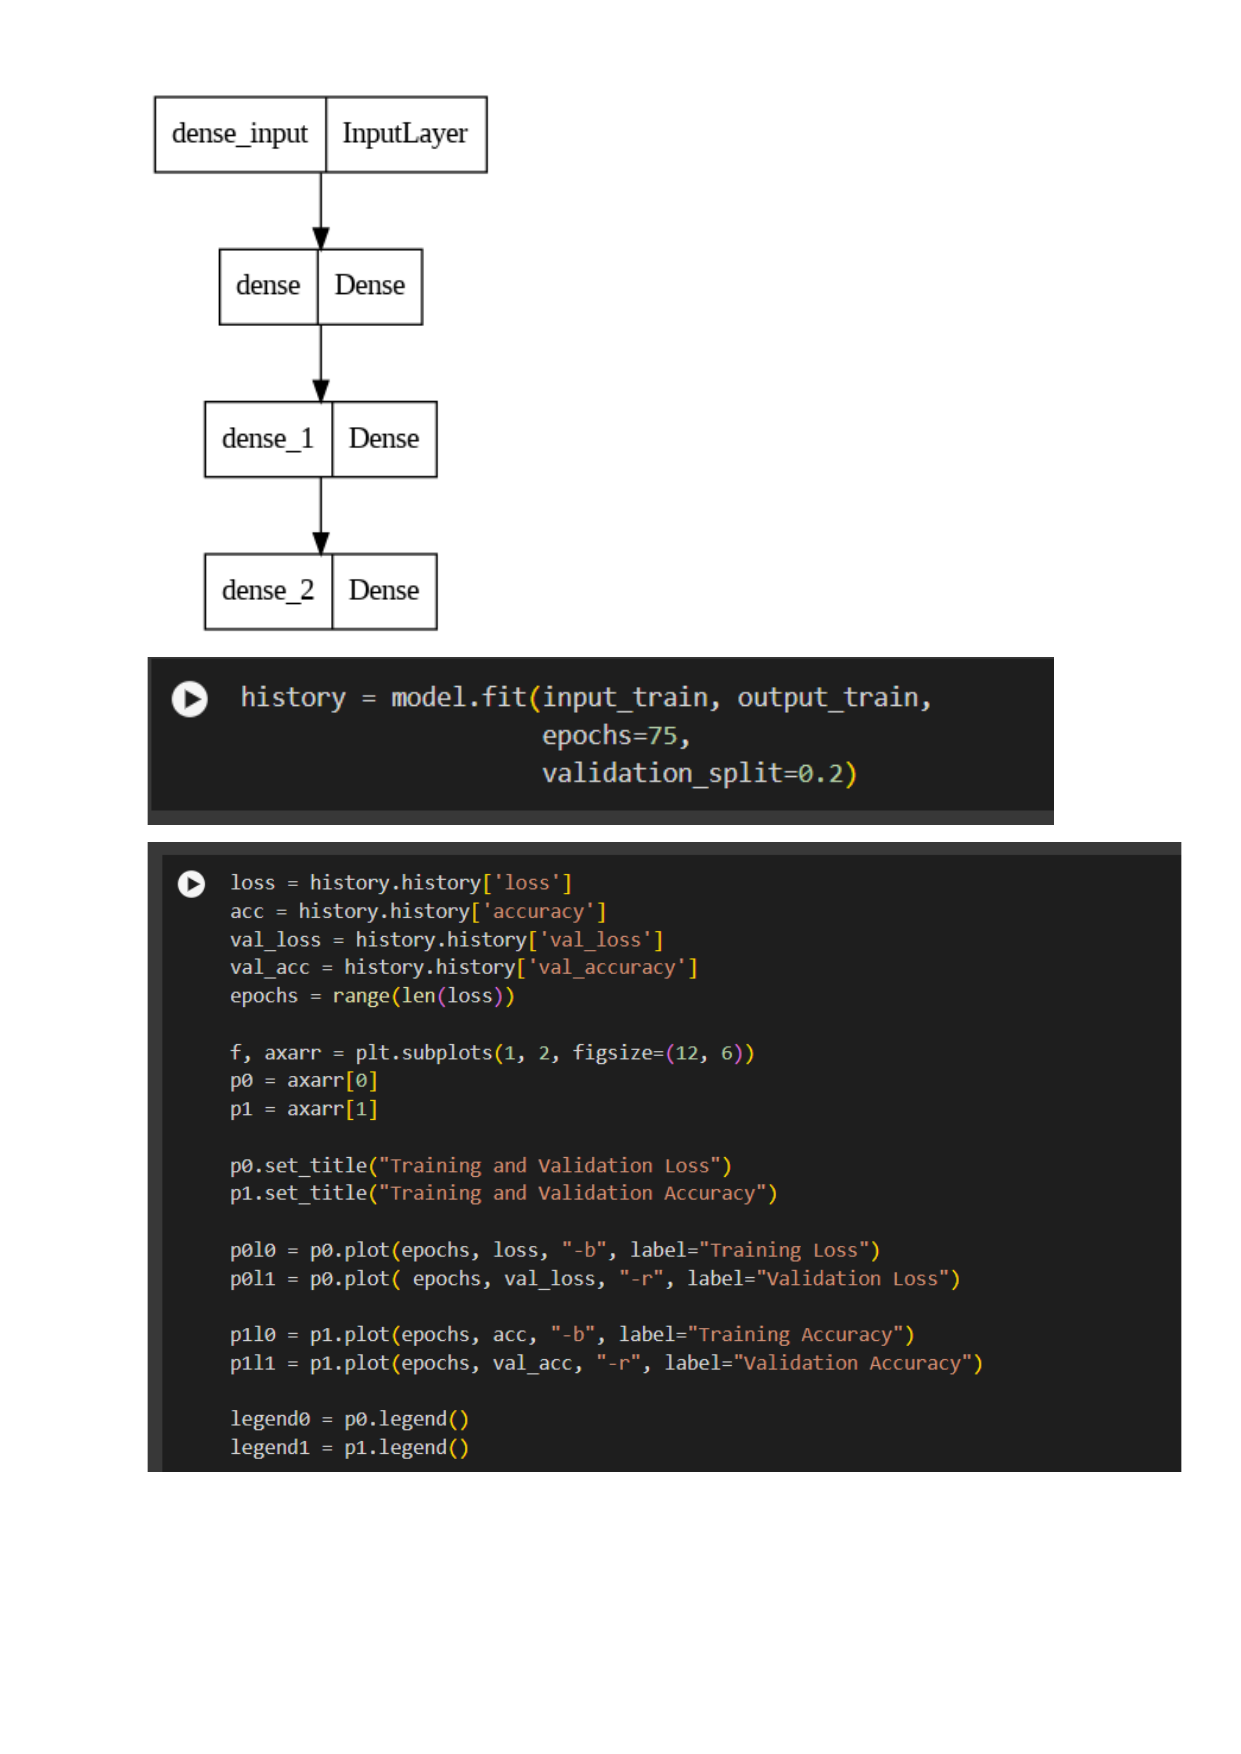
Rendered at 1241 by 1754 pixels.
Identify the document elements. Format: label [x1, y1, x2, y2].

picture [147, 657, 1054, 825]
picture [147, 842, 1182, 1472]
picture [147, 88, 496, 639]
